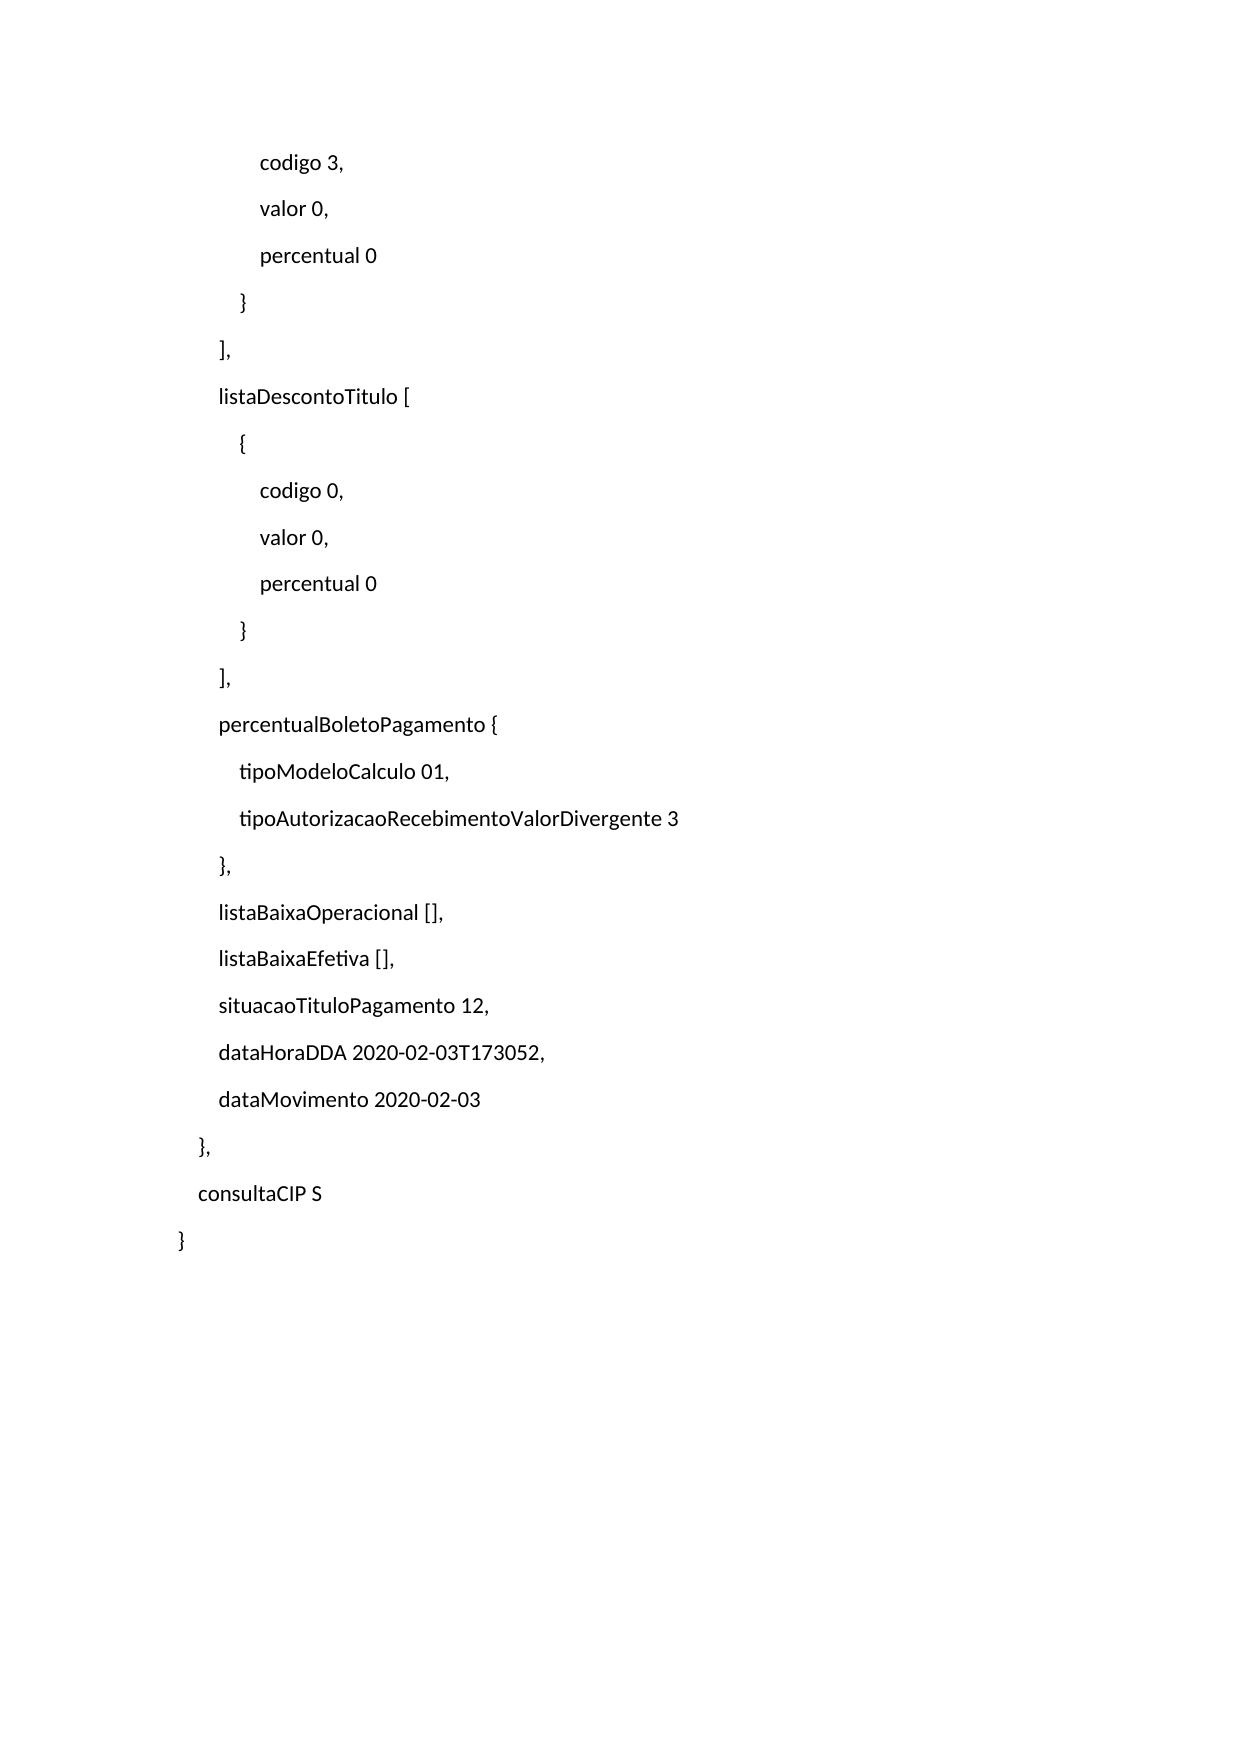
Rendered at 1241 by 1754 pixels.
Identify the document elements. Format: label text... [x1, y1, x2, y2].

text ], [177, 335, 1063, 363]
text dataMovimento 2020-02-03 [177, 1085, 1063, 1113]
text tipoAutorizacaoRecebimentoValorDivergente 3 [177, 804, 1063, 832]
text }, [177, 1132, 1063, 1160]
text tipoModeloCalculo 01, [177, 757, 1063, 785]
text } [177, 288, 1063, 316]
text codigo 0, [177, 476, 1063, 504]
text percentual 0 [177, 569, 1063, 597]
text listaDescontoTitulo [ [177, 382, 1063, 410]
text valor 0, [177, 194, 1063, 222]
text }, [177, 851, 1063, 879]
text percentual 0 [177, 241, 1063, 269]
text ], [177, 663, 1063, 691]
text percentualBoletoPagamento { [177, 710, 1063, 738]
text consultaCIP S [177, 1179, 1063, 1207]
text } [177, 1226, 1063, 1254]
text dataHoraDDA 2020-02-03T173052, [177, 1038, 1063, 1066]
text listaBaixaEfetiva [], [177, 944, 1063, 972]
text listaBaixaOperacional [], [177, 898, 1063, 926]
text { [177, 429, 1063, 457]
text situacaoTituloPagamento 12, [177, 991, 1063, 1019]
text valor 0, [177, 523, 1063, 551]
text } [177, 616, 1063, 644]
text codigo 3, [177, 148, 1063, 176]
